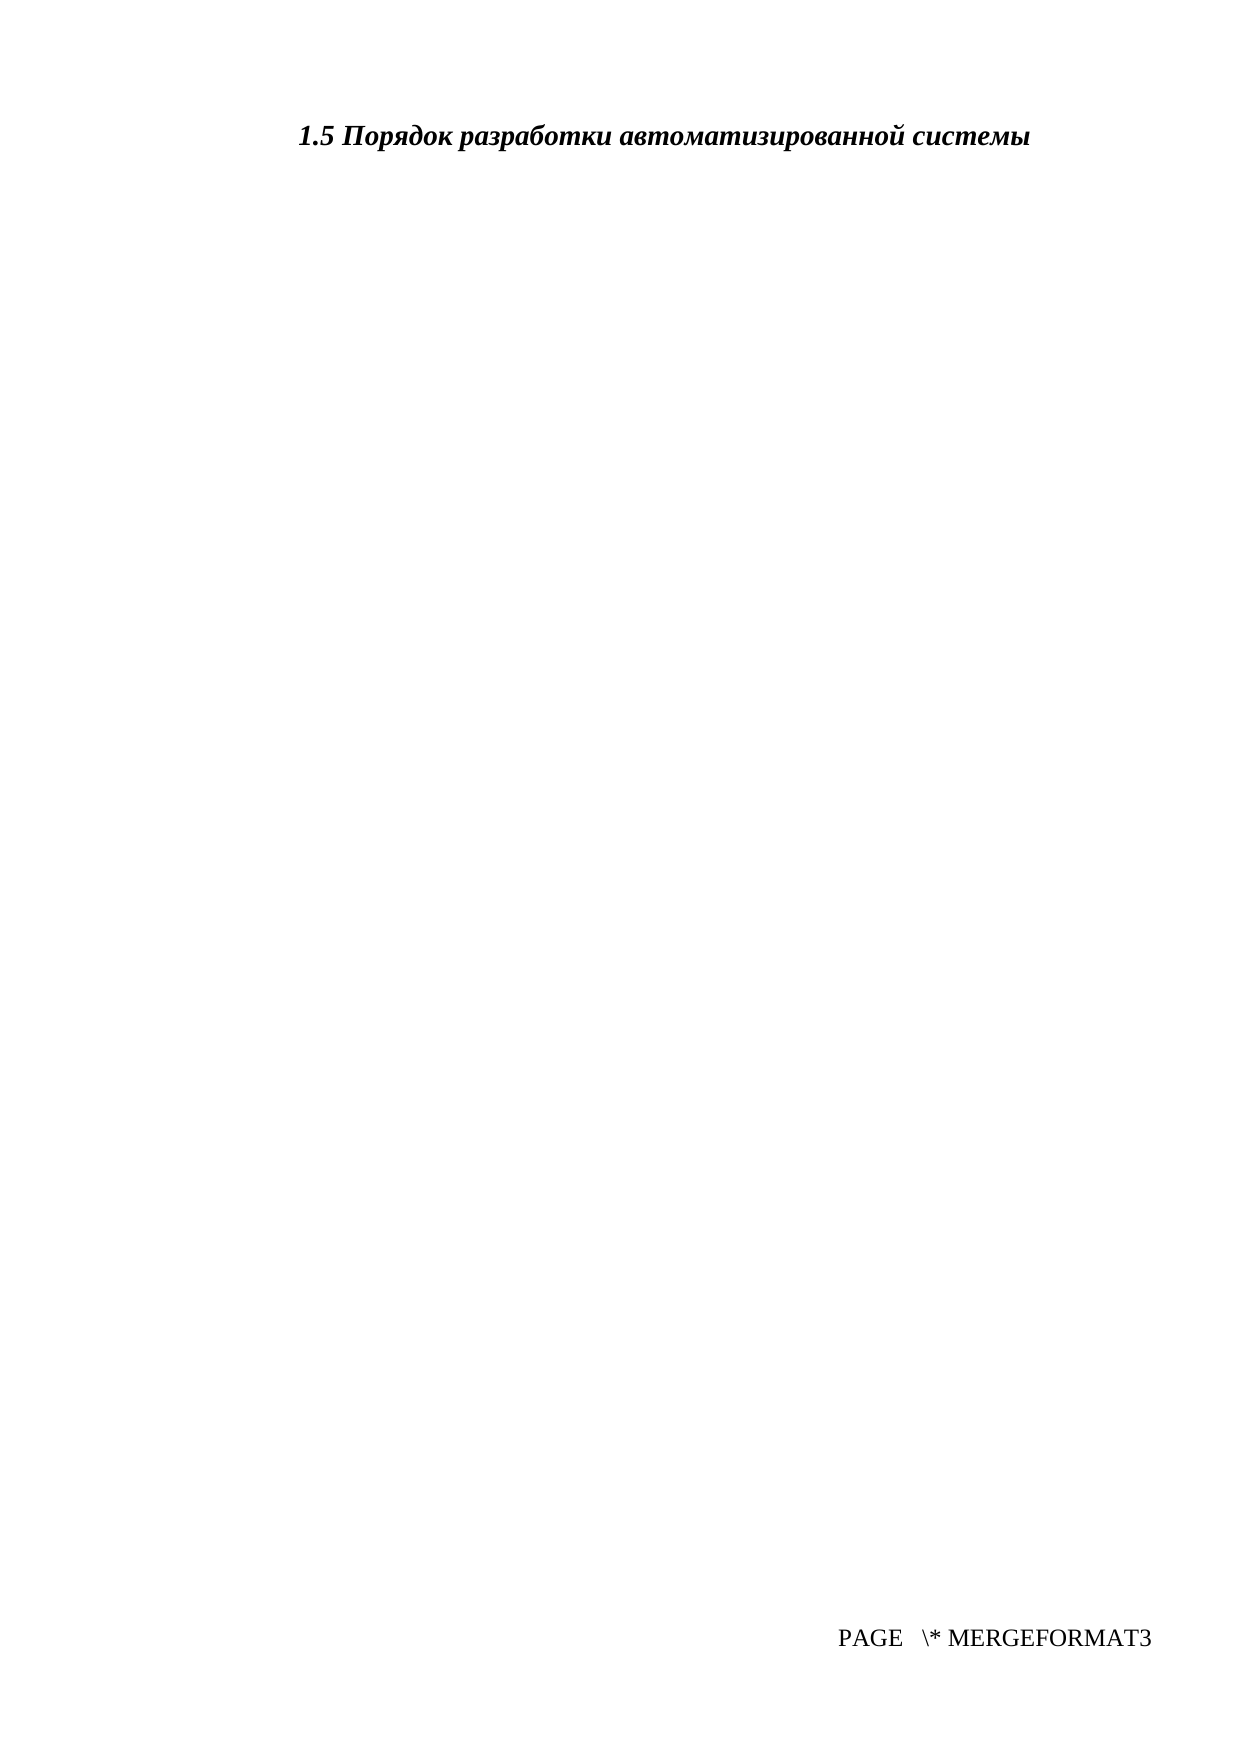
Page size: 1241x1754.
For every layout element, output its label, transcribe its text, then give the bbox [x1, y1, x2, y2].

text 1.5 Порядок разработки автоматизированной системы [177, 118, 1152, 152]
